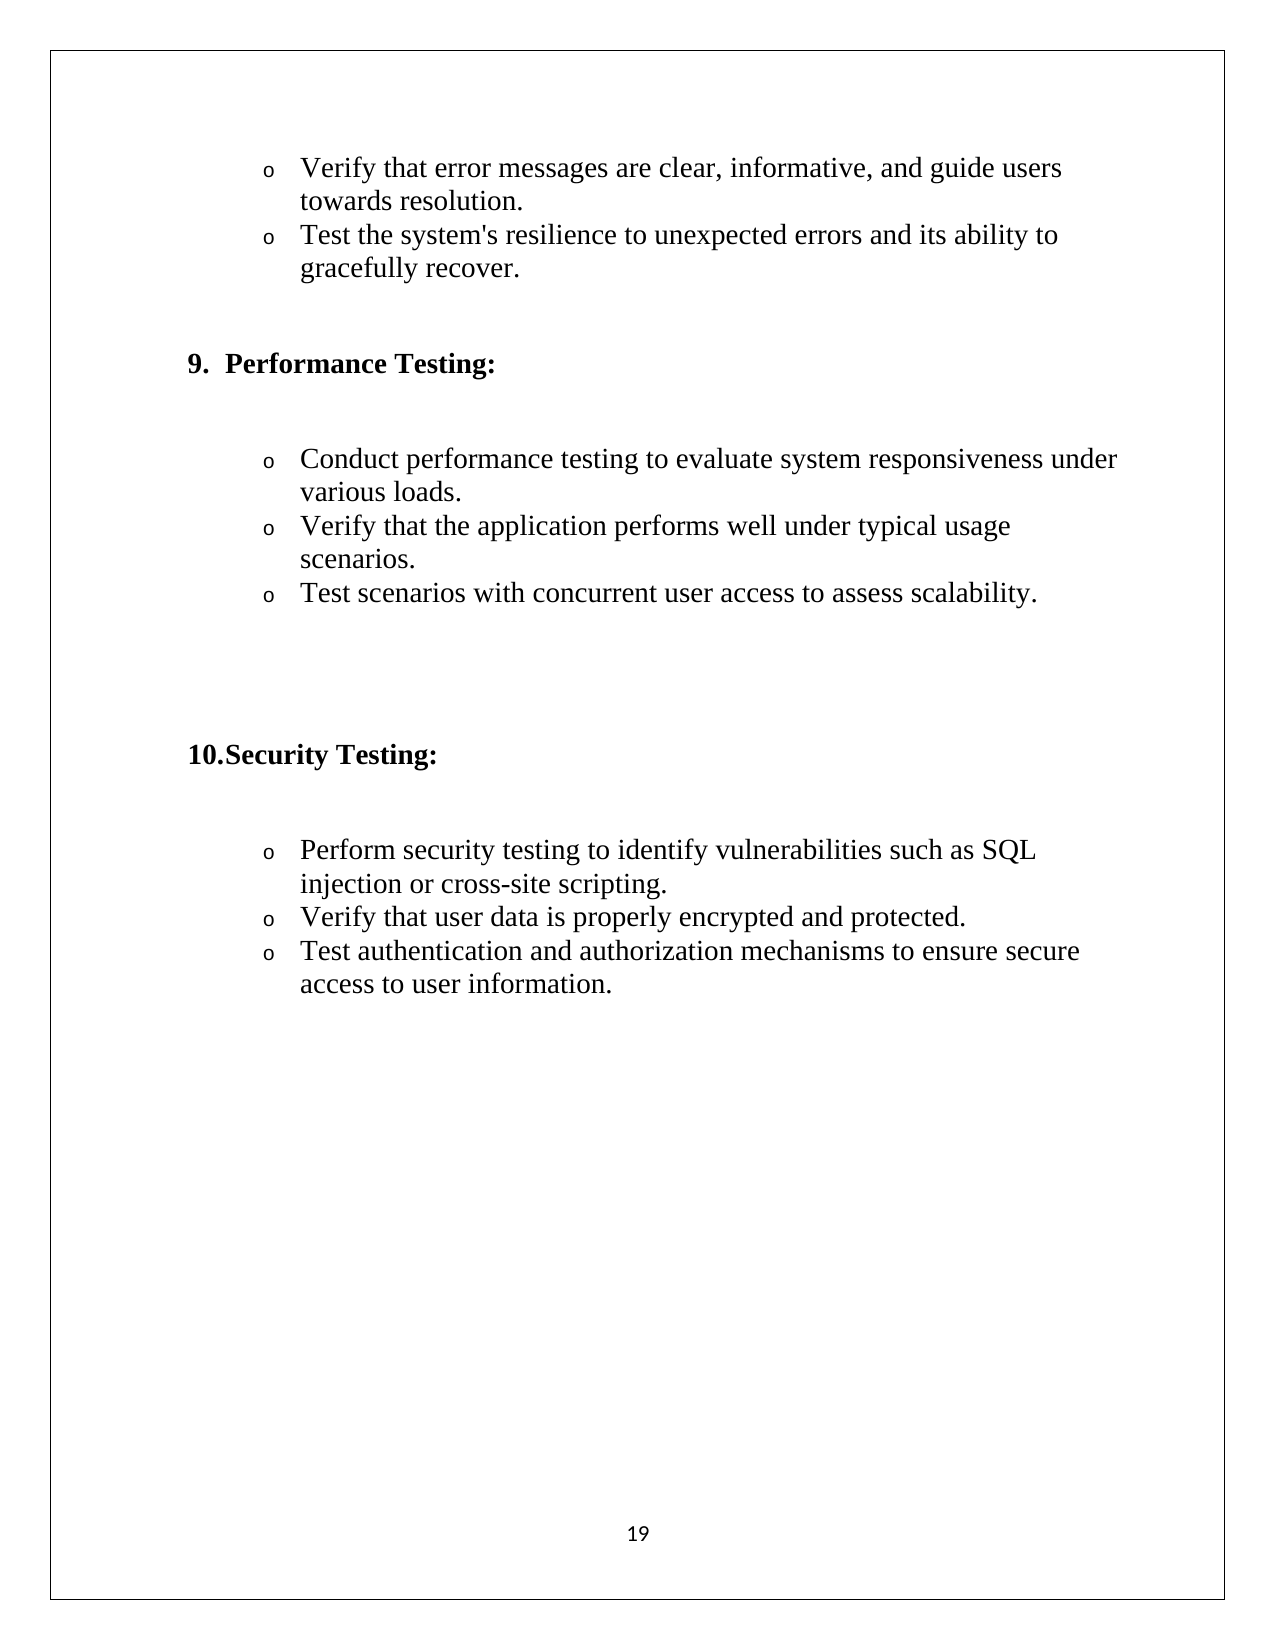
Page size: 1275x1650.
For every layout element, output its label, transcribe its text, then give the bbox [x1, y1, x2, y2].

list Test authentication and authorization mechanisms to ensure secure access to user information. [262, 933, 1125, 1000]
list Verify that user data is properly encrypted and protected. [262, 899, 1125, 933]
list Perform security testing to identify vulnerabilities such as SQL injection or cross-site scripting. [262, 832, 1125, 899]
list Security Testing: [187, 737, 1125, 771]
list Test scenarios with concurrent user access to assess scalability. [262, 575, 1125, 608]
list Verify that the application performs well under typical usage scenarios. [262, 508, 1125, 575]
list Verify that error messages are clear, informative, and guide users towards resolution. [262, 150, 1125, 217]
list Conduct performance testing to evaluate system responsiveness under various loads. [262, 441, 1125, 508]
list Test the system's resilience to unexpected errors and its ability to gracefully recover. [262, 217, 1125, 284]
list Performance Testing: [187, 346, 1125, 379]
